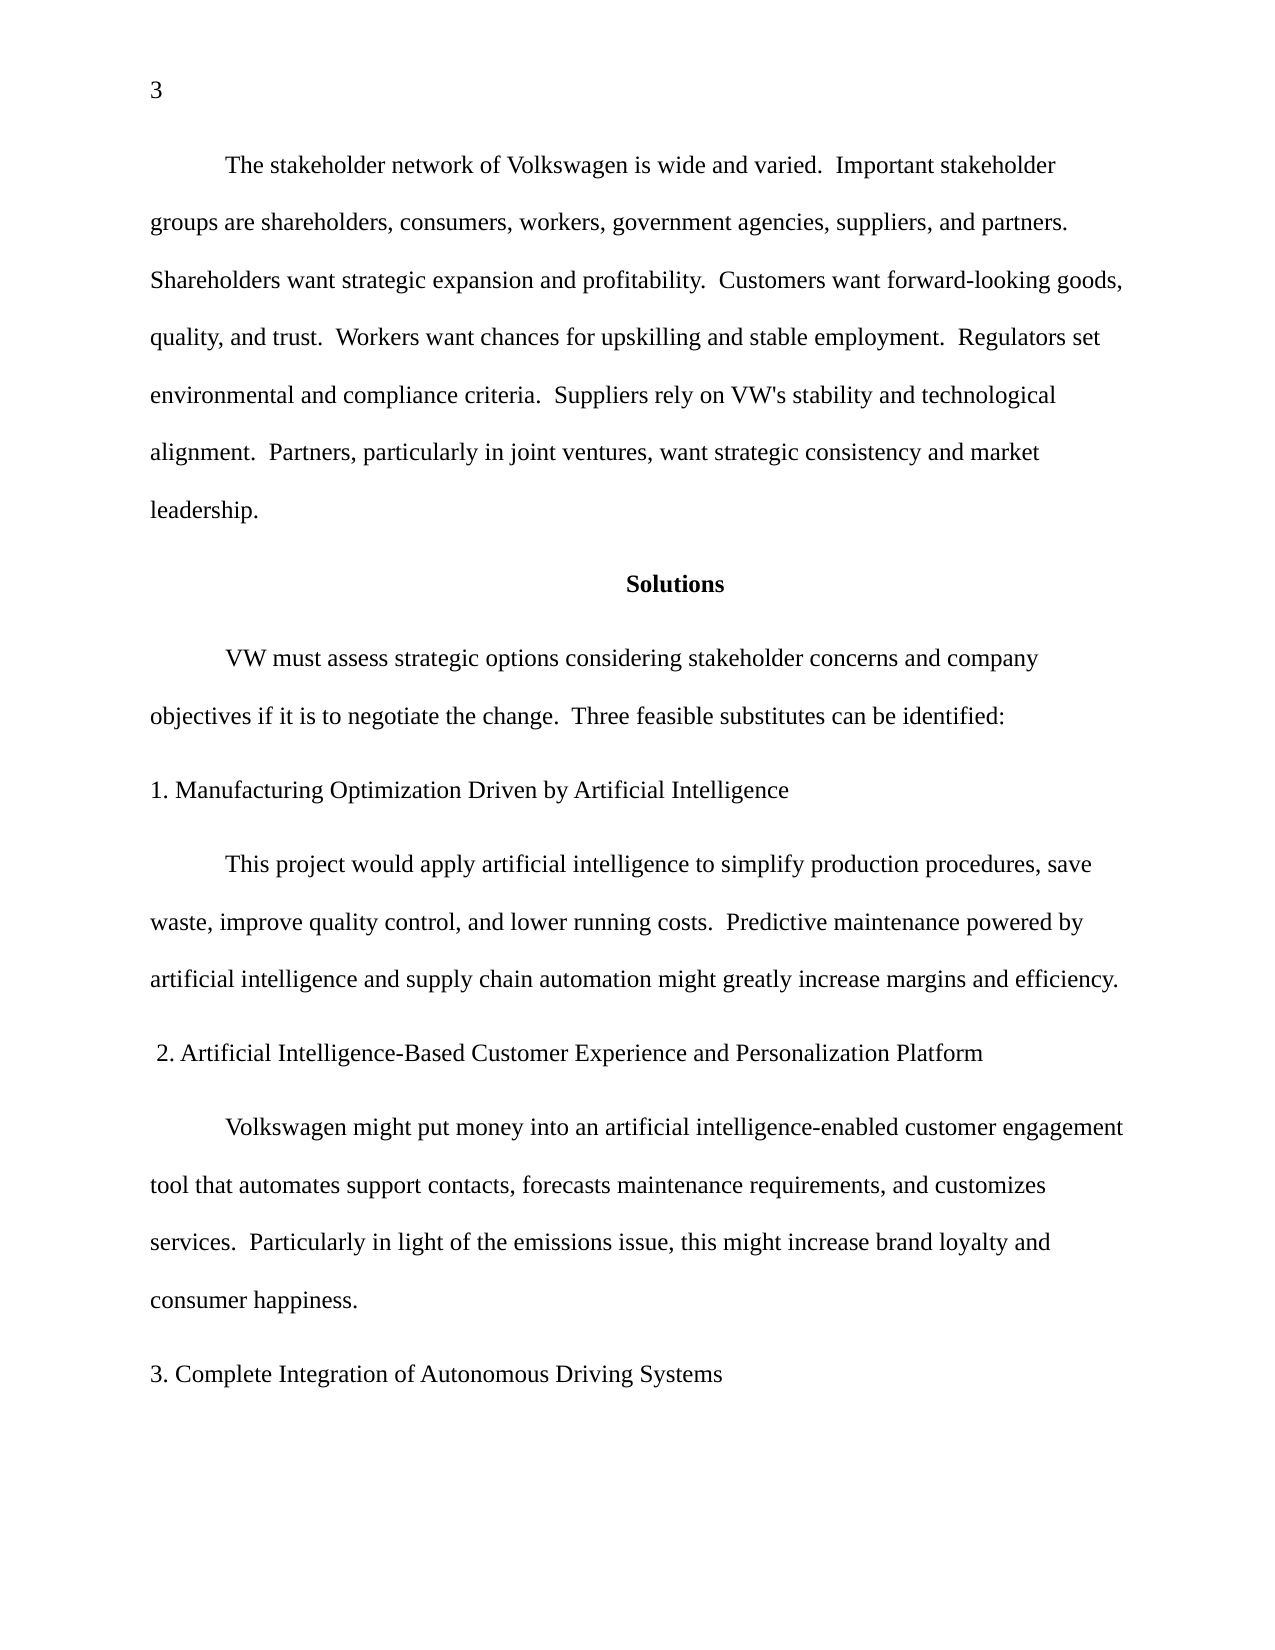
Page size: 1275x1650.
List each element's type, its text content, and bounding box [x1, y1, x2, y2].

text The stakeholder network of Volkswagen is wide and varied. Important stakeholder groups are shareholders, consumers, workers, government agencies, suppliers, and partners. Shareholders want strategic expansion and profitability. Customers want forward-looking goods, quality, and trust. Workers want chances for upskilling and stable employment. Regulators set environmental and compliance criteria. Suppliers rely on VW's stability and technological alignment. Partners, particularly in joint ventures, want strategic consistency and market leadership. [150, 150, 1125, 524]
text Volkswagen might put money into an artificial intelligence-enabled customer engagement tool that automates support contacts, forecasts maintenance requirements, and customizes services. Particularly in light of the emissions issue, this might increase brand loyalty and consumer happiness. [150, 1112, 1125, 1314]
text 3. Complete Integration of Autonomous Driving Systems [150, 1359, 1125, 1388]
text Solutions [150, 569, 1125, 598]
text 1. Manufacturing Optimization Driven by Artificial Intelligence [150, 775, 1125, 804]
text VW must assess strategic options considering stakeholder concerns and company objectives if it is to negotiate the change. Three feasible substitutes can be identified: [150, 643, 1125, 729]
text 2. Artificial Intelligence-Based Customer Experience and Personalization Platform [150, 1038, 1125, 1067]
text This project would apply artificial intelligence to simplify production procedures, save waste, improve quality control, and lower running costs. Predictive maintenance powered by artificial intelligence and supply chain automation might greatly increase margins and efficiency. [150, 849, 1125, 993]
